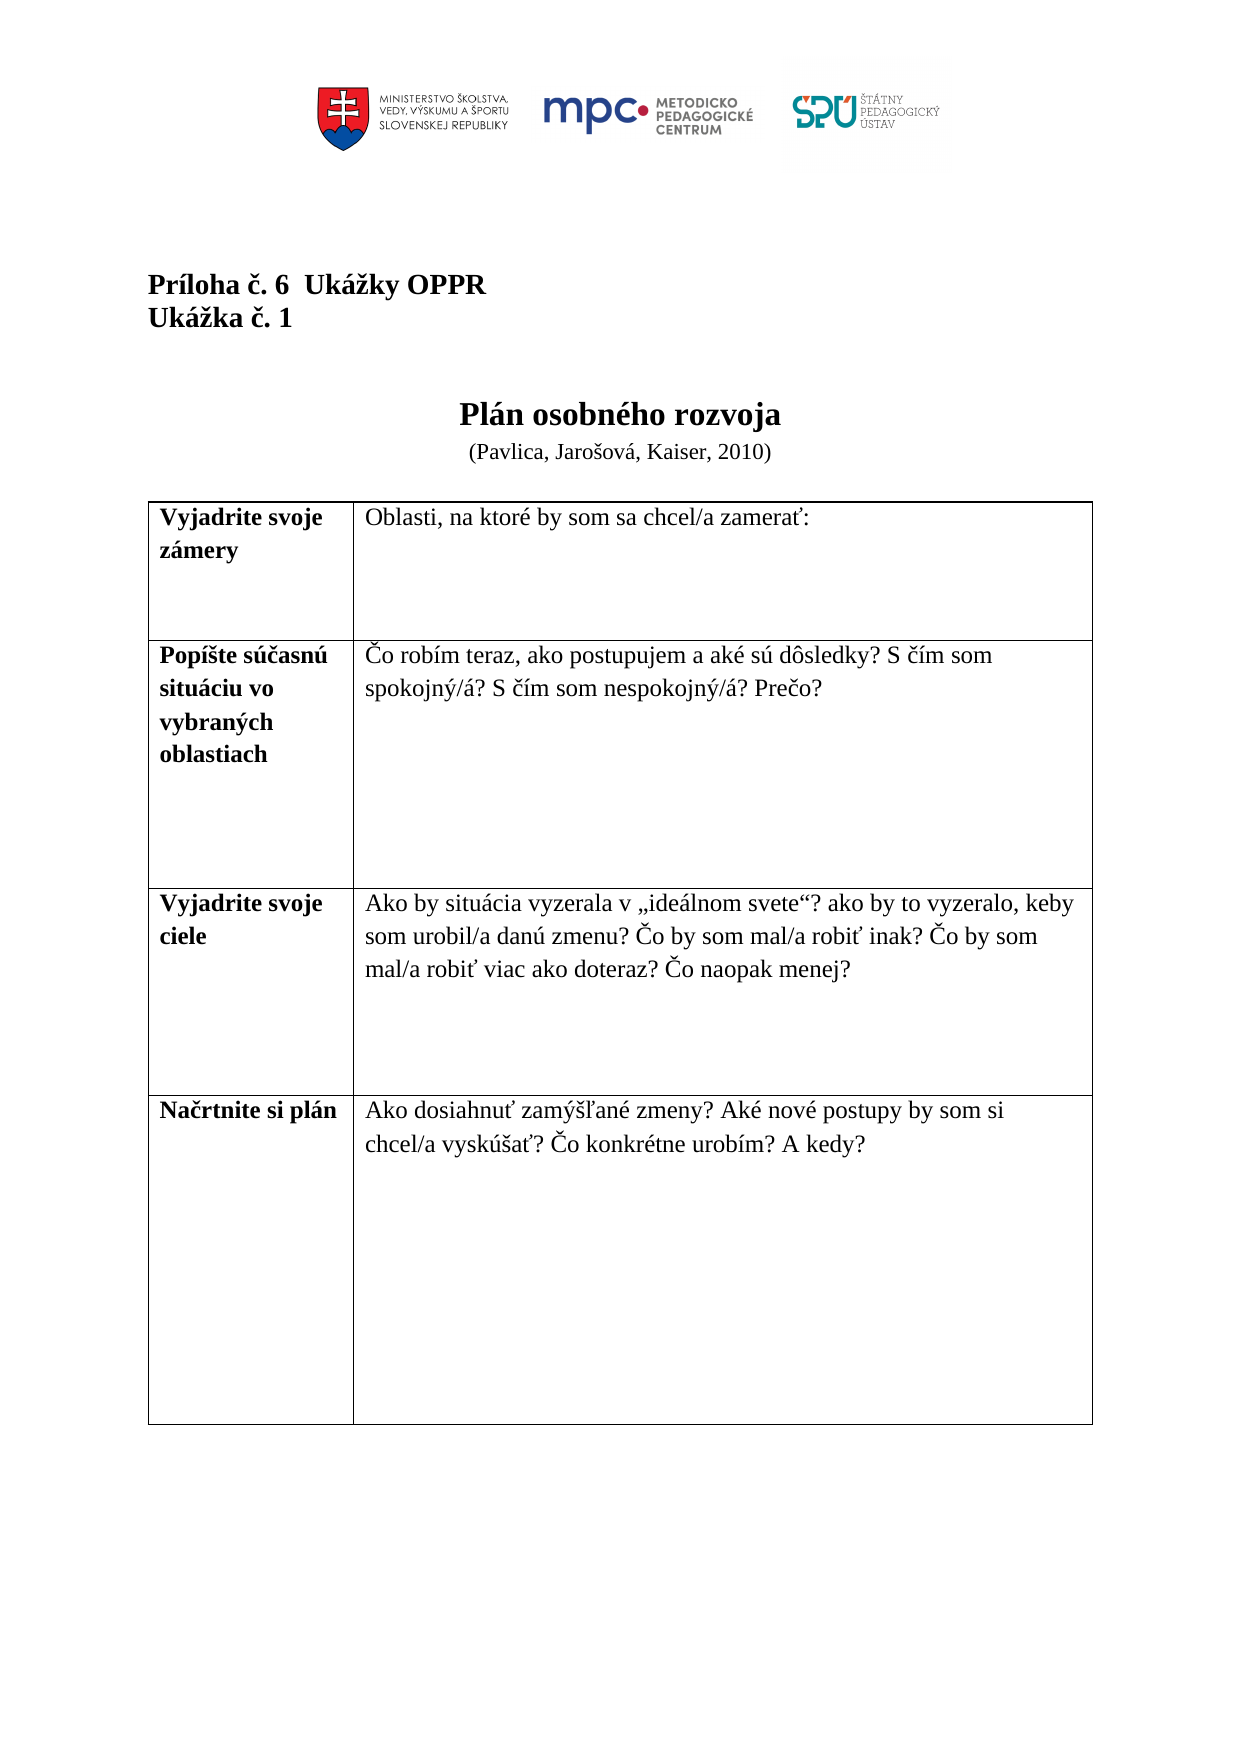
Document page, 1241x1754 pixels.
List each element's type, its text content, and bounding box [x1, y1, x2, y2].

subtitle Príloha č. 6 Ukážky OPPR [148, 267, 1093, 301]
table_cell Ako dosiahnuť zamýšľané zmeny? Aké nové postupy by som si chcel/a vyskúšať? Čo konkrétne urobím? A kedy? [354, 1096, 1092, 1424]
text Plán osobného rozvoja [148, 394, 1093, 432]
table_cell Čo robím teraz, ako postupujem a aké sú dôsledky? S čím som spokojný/á? S čím som nespokojný/á? Prečo? [354, 641, 1092, 887]
table_cell Načrtnite si plán [149, 1096, 353, 1424]
picture [316, 86, 515, 152]
text (Pavlica, Jarošová, Kaiser, 2010) [148, 438, 1093, 464]
table_header Oblasti, na ktoré by som sa chcel/a zamerať: [354, 503, 1092, 639]
picture [531, 86, 765, 143]
text Ukážka č. 1 [148, 301, 1093, 334]
table_header Vyjadrite svoje zámery [149, 503, 353, 639]
table_cell Popíšte súčasnú situáciu vo vybraných oblastiach [149, 641, 353, 887]
table_cell Ako by situácia vyzerala v „ideálnom svete“? ako by to vyzeralo, keby som urobil/a danú zmenu? Čo by som mal/a robiť inak? Čo by som mal/a robiť viac ako doteraz? Čo naopak menej? [354, 889, 1092, 1094]
picture [781, 56, 952, 173]
table_cell Vyjadrite svoje ciele [149, 889, 353, 1094]
